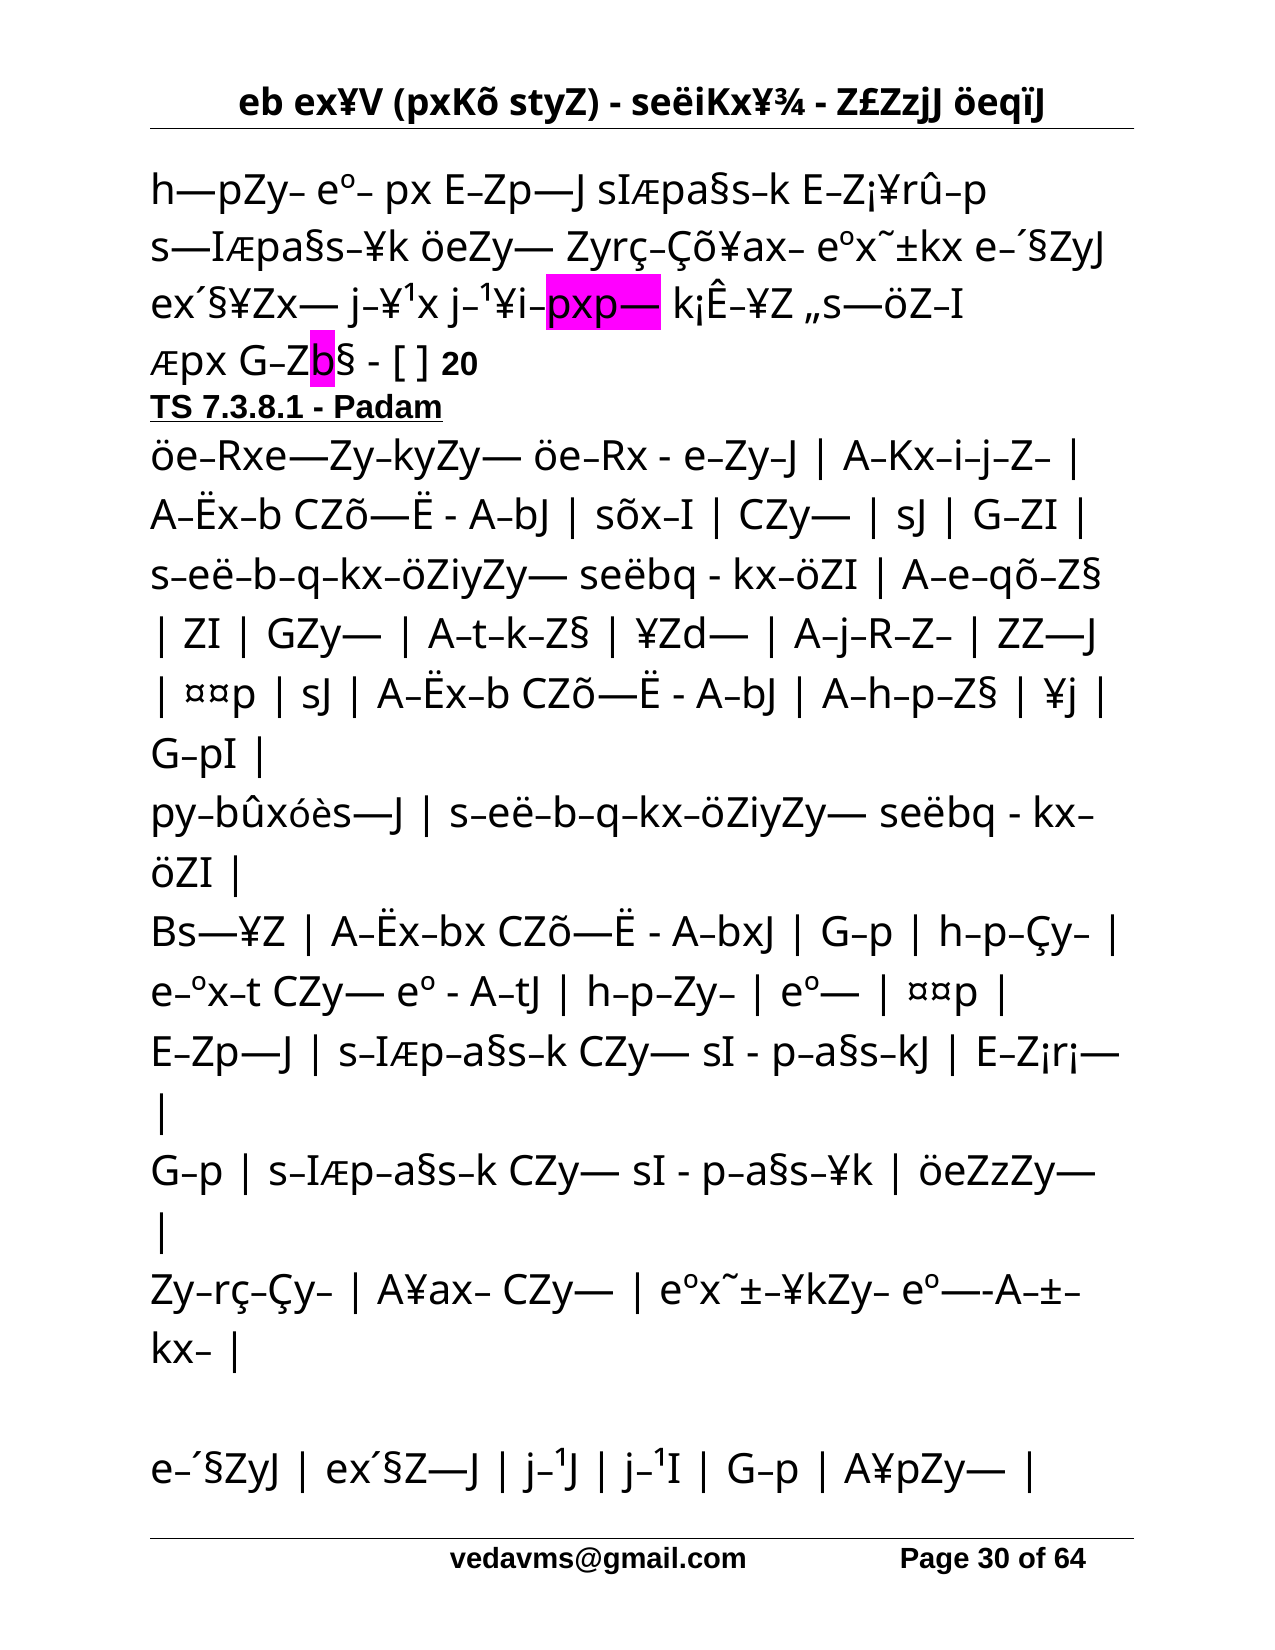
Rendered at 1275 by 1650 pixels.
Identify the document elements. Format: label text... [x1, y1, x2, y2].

text TS 7.3.8.1 - Padam [150, 387, 1124, 426]
text s–eë–b–q–kx–öZiyZy— seëbq - kx–öZI | A–e–qõ–Z§ | ZI | GZy— | A–t–k–Z§ | ¥Zd— | A–j–R–Z– | ZZ—J | ¤¤p | sJ | A–Ëx–b CZõ—Ë - A–bJ | A–h–p–Z§ | ¥j | G–pI | [150, 545, 1124, 780]
text py–bûxóès—J | s–eë–b–q–kx–öZiyZy— seëbq - kx–öZI | [150, 783, 1124, 899]
text Æpx G–Zb§ - [ ] 20 [150, 330, 310, 387]
text Zy–rç–Çy– | A¥ax– CZy— | eºx˜±–¥kZy– eº—-A–±–kx– | [150, 1260, 1124, 1376]
text öe–Rxe—Zy–kyZy— öe–Rx - e–Zy–J | A–Kx–i–j–Z– | [150, 426, 1124, 482]
text e–ºx–t CZy— eº - A–tJ | h–p–Zy– | eº— | ¤¤p | [150, 962, 1124, 1018]
text G–p | s–IÆp–a§s–k CZy— sI - p–a§s–¥k | öeZzZy— | [150, 1141, 1124, 1257]
text e–´§ZyJ | ex´§Z—J | j–¹J | j–¹I | G–p | A¥pZy— | [150, 1438, 1124, 1495]
text Æpx G–Zb§ - [ ] 20 [335, 330, 1134, 387]
text E–Zp—J | s–IÆp–a§s–k CZy— sI - p–a§s–kJ | E–Z¡r¡— | [150, 1021, 1124, 1138]
text h—pZy– eº– px E–Zp—J sIÆpa§s–k E–Z¡¥rû–p [150, 160, 1134, 217]
text s—IÆpa§s–¥k öeZy— Zyrç–Çõ¥ax– eºx˜±kx e–´§ZyJ ex´§¥Zx— j–¥¹x j–¹¥i–pxp— k¡Ê–¥Z „s—öZ–I [150, 217, 1134, 330]
text A–Ëx–b CZõ—Ë - A–bJ | sõx–I | CZy— | sJ | G–ZI | [150, 485, 1124, 542]
text Bs—¥Z | A–Ëx–bx CZõ—Ë - A–bxJ | G–p | h–p–Çy– | [150, 902, 1124, 959]
